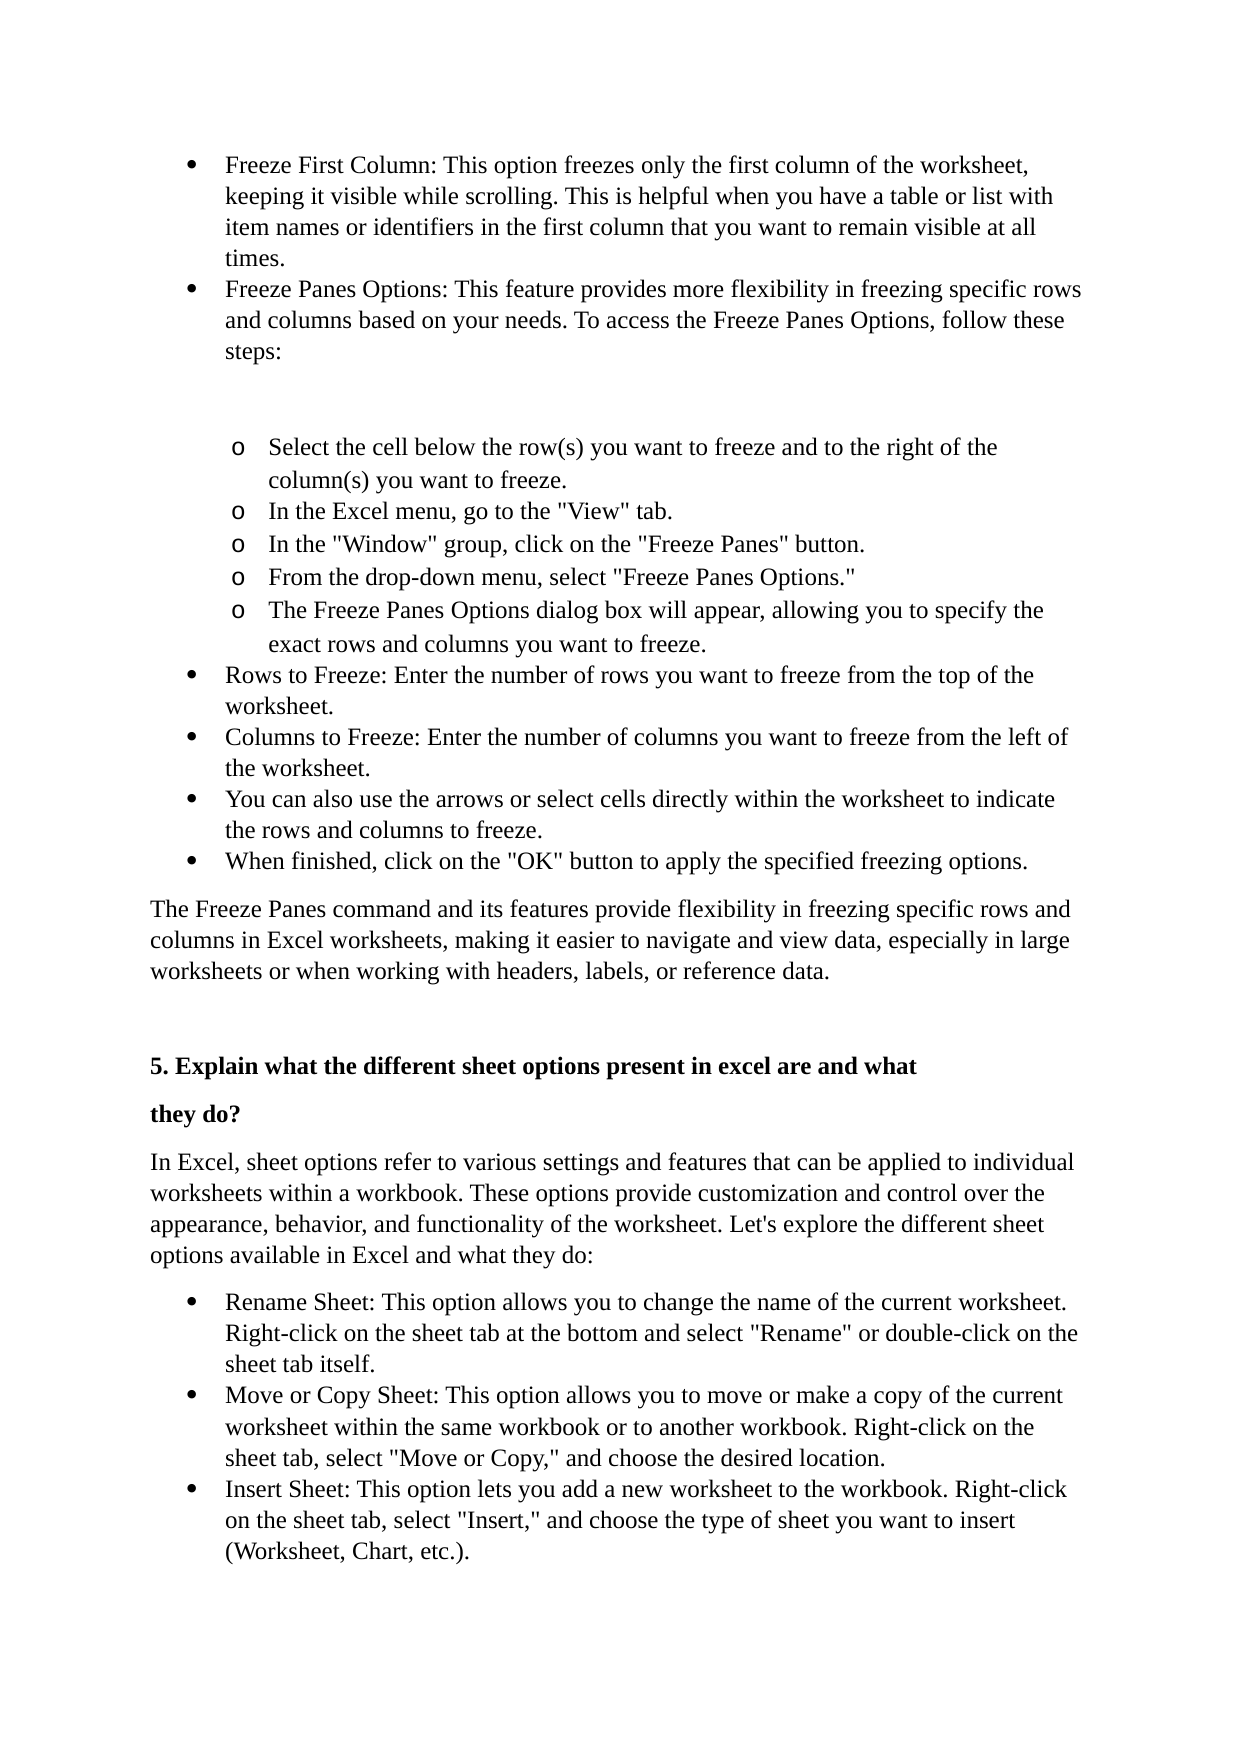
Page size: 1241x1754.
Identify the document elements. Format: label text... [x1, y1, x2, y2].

list Insert Sheet: This option lets you add a new worksheet to the workbook. Right-click on the sheet tab, select "Insert," and choose the type of sheet you want to insert (Worksheet, Chart, etc.). [187, 1474, 1090, 1564]
text they do? [150, 1099, 1090, 1128]
list The Freeze Panes Options dialog box will appear, allowing you to specify the exact rows and columns you want to freeze. [231, 596, 1090, 657]
list Select the cell below the row(s) you want to freeze and to the right of the column(s) you want to freeze. [231, 432, 1090, 493]
list Freeze First Column: This option freezes only the first column of the worksheet, keeping it visible while scrolling. This is helpful when you have a table or list with item names or identifiers in the first column that you want to remain visible at all times. [187, 150, 1090, 272]
list Rows to Freeze: Enter the number of rows you want to freeze from the top of the worksheet. [187, 660, 1090, 719]
list In the "Window" group, click on the "Freeze Panes" button. [231, 529, 1090, 560]
list Columns to Freeze: Enter the number of columns you want to freeze from the left of the worksheet. [187, 722, 1090, 782]
list When finished, click on the "OK" button to apply the specified freezing options. [187, 846, 1090, 875]
list You can also use the arrows or select cells directly within the worksheet to indicate the rows and columns to freeze. [187, 784, 1090, 844]
list In the Excel menu, go to the "View" tab. [231, 496, 1090, 527]
text The Freeze Panes command and its features provide flexibility in freezing specific rows and columns in Excel worksheets, making it easier to navigate and view data, especially in large worksheets or when working with headers, labels, or reference data. [150, 894, 1090, 984]
list From the drop-down menu, select "Freeze Panes Options." [231, 562, 1090, 593]
text 5. Explain what the different sheet options present in excel are and what [150, 1051, 1090, 1080]
list Freeze Panes Options: This feature provides more flexibility in freezing specific rows and columns based on your needs. To access the Freeze Panes Options, follow these steps: [187, 274, 1090, 365]
list Rename Sheet: This option allows you to change the name of the current worksheet. Right-click on the sheet tab at the bottom and select "Rename" or double-click on the sheet tab itself. [187, 1287, 1090, 1378]
text In Excel, sheet options refer to various settings and features that can be applied to individual worksheets within a workbook. These options provide customization and control over the appearance, behavior, and functionality of the worksheet. Let's explore the different sheet options available in Excel and what they do: [150, 1147, 1090, 1268]
list Move or Copy Sheet: This option allows you to move or make a copy of the current worksheet within the same workbook or to another workbook. Right-click on the sheet tab, select "Move or Copy," and choose the desired location. [187, 1381, 1090, 1471]
